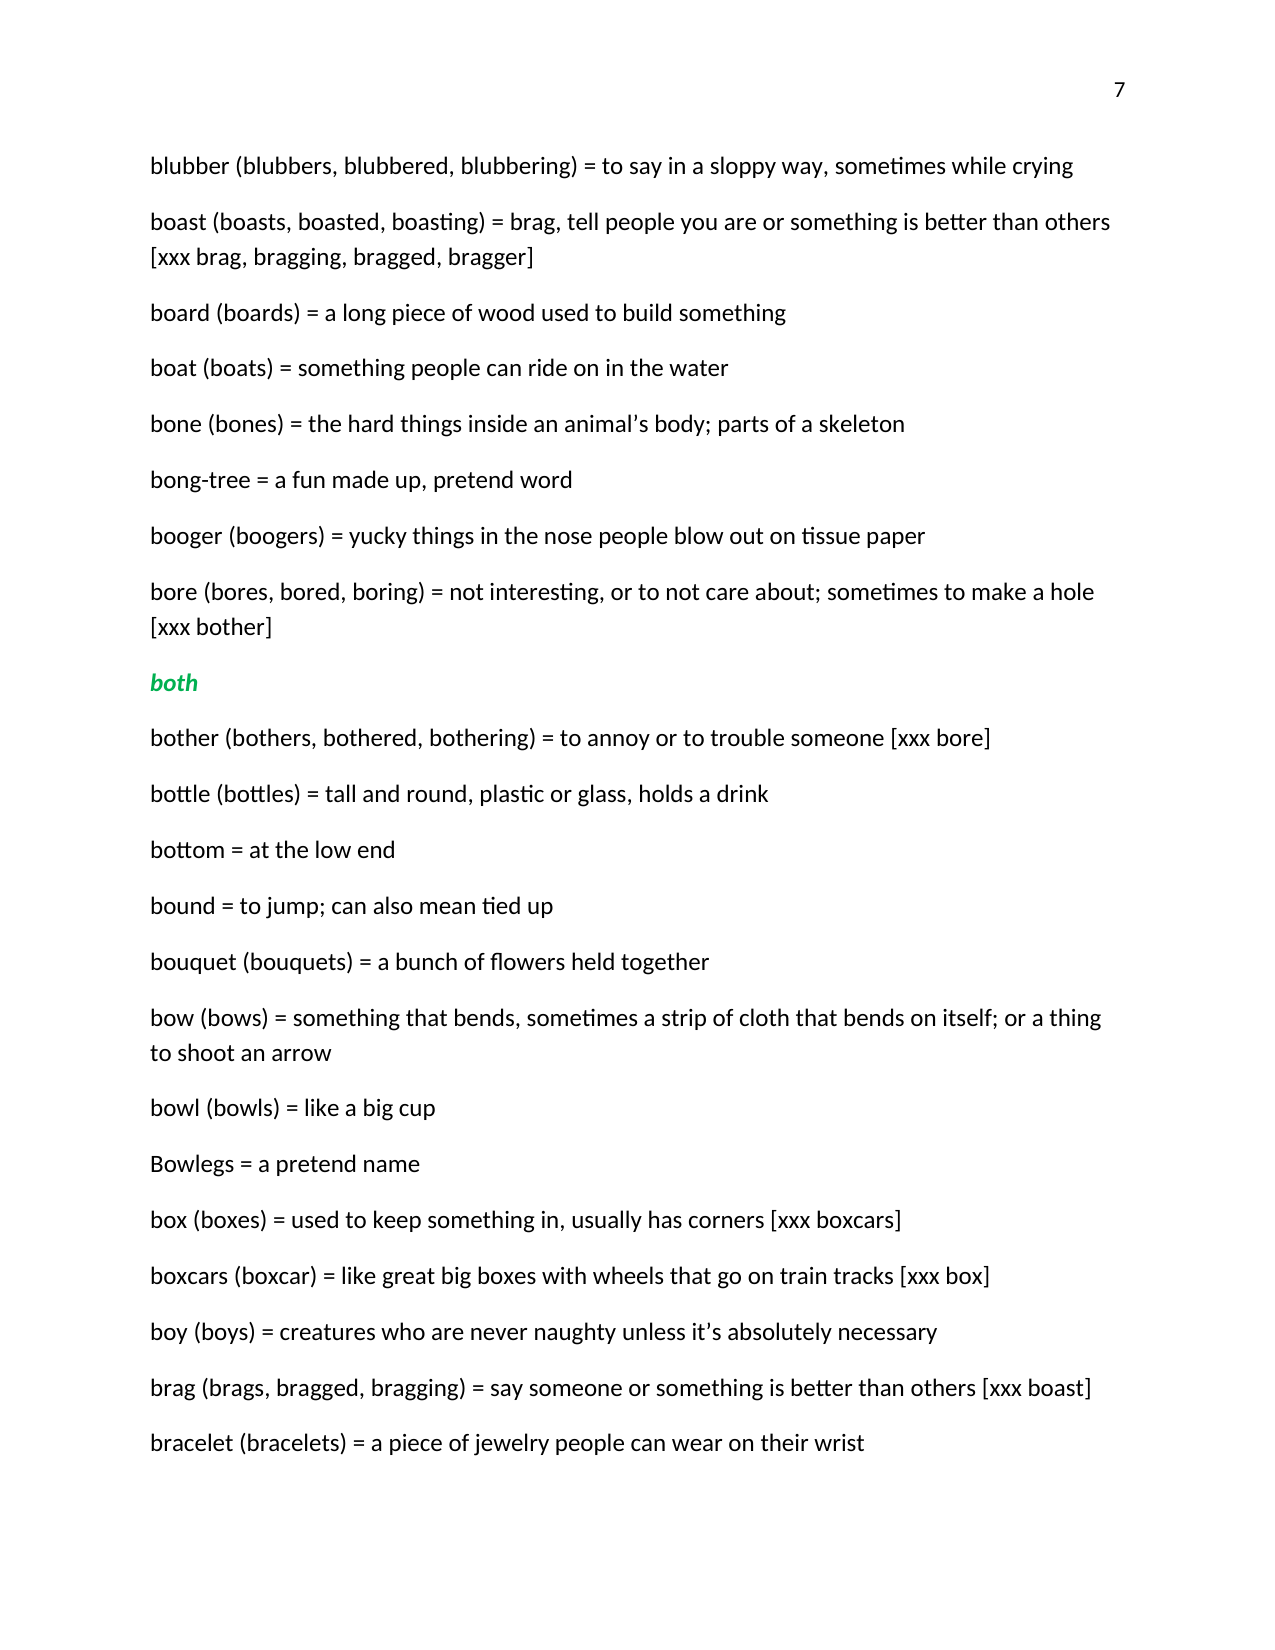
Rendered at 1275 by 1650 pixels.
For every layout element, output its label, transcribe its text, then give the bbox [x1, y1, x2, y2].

text bouquet (bouquets) = a bunch of flowers held together [150, 946, 1125, 976]
text bottle (bottles) = tall and round, plastic or glass, holds a drink [150, 778, 1125, 809]
text board (boards) = a long piece of wood used to build something [150, 297, 1125, 327]
text blubber (blubbers, blubbered, blubbering) = to say in a sloppy way, sometimes while crying [150, 150, 1125, 181]
text boast (boasts, boasted, boasting) = brag, tell people you are or something is better than others [xxx brag, bragging, bragged, bragger] [150, 206, 1125, 271]
text bracelet (bracelets) = a piece of jewelry people can wear on their wrist [150, 1427, 1125, 1458]
text both [150, 667, 1125, 697]
text bound = to jump; can also mean tied up [150, 890, 1125, 921]
text bottom = at the low end [150, 834, 1125, 865]
text boat (boats) = something people can ride on in the water [150, 352, 1125, 383]
text bore (bores, bored, boring) = not interesting, or to not care about; sometimes to make a hole [xxx bother] [150, 576, 1125, 641]
text bow (bows) = something that bends, sometimes a strip of cloth that bends on itself; or a thing to shoot an arrow [150, 1002, 1125, 1067]
text bother (bothers, bothered, bothering) = to annoy or to trouble someone [xxx bore] [150, 722, 1125, 753]
text Bowlegs = a pretend name [150, 1148, 1125, 1179]
text box (boxes) = used to keep something in, usually has corners [xxx boxcars] [150, 1204, 1125, 1235]
text bone (bones) = the hard things inside an animal’s body; parts of a skeleton [150, 408, 1125, 439]
text boxcars (boxcar) = like great big boxes with wheels that go on train tracks [xxx box] [150, 1260, 1125, 1291]
text booger (boogers) = yucky things in the nose people blow out on tissue paper [150, 520, 1125, 551]
text bowl (bowls) = like a big cup [150, 1092, 1125, 1123]
text boy (boys) = creatures who are never naughty unless it’s absolutely necessary [150, 1316, 1125, 1346]
text bong-tree = a fun made up, pretend word [150, 464, 1125, 495]
text brag (brags, bragged, bragging) = say someone or something is better than others [xxx boast] [150, 1372, 1125, 1402]
